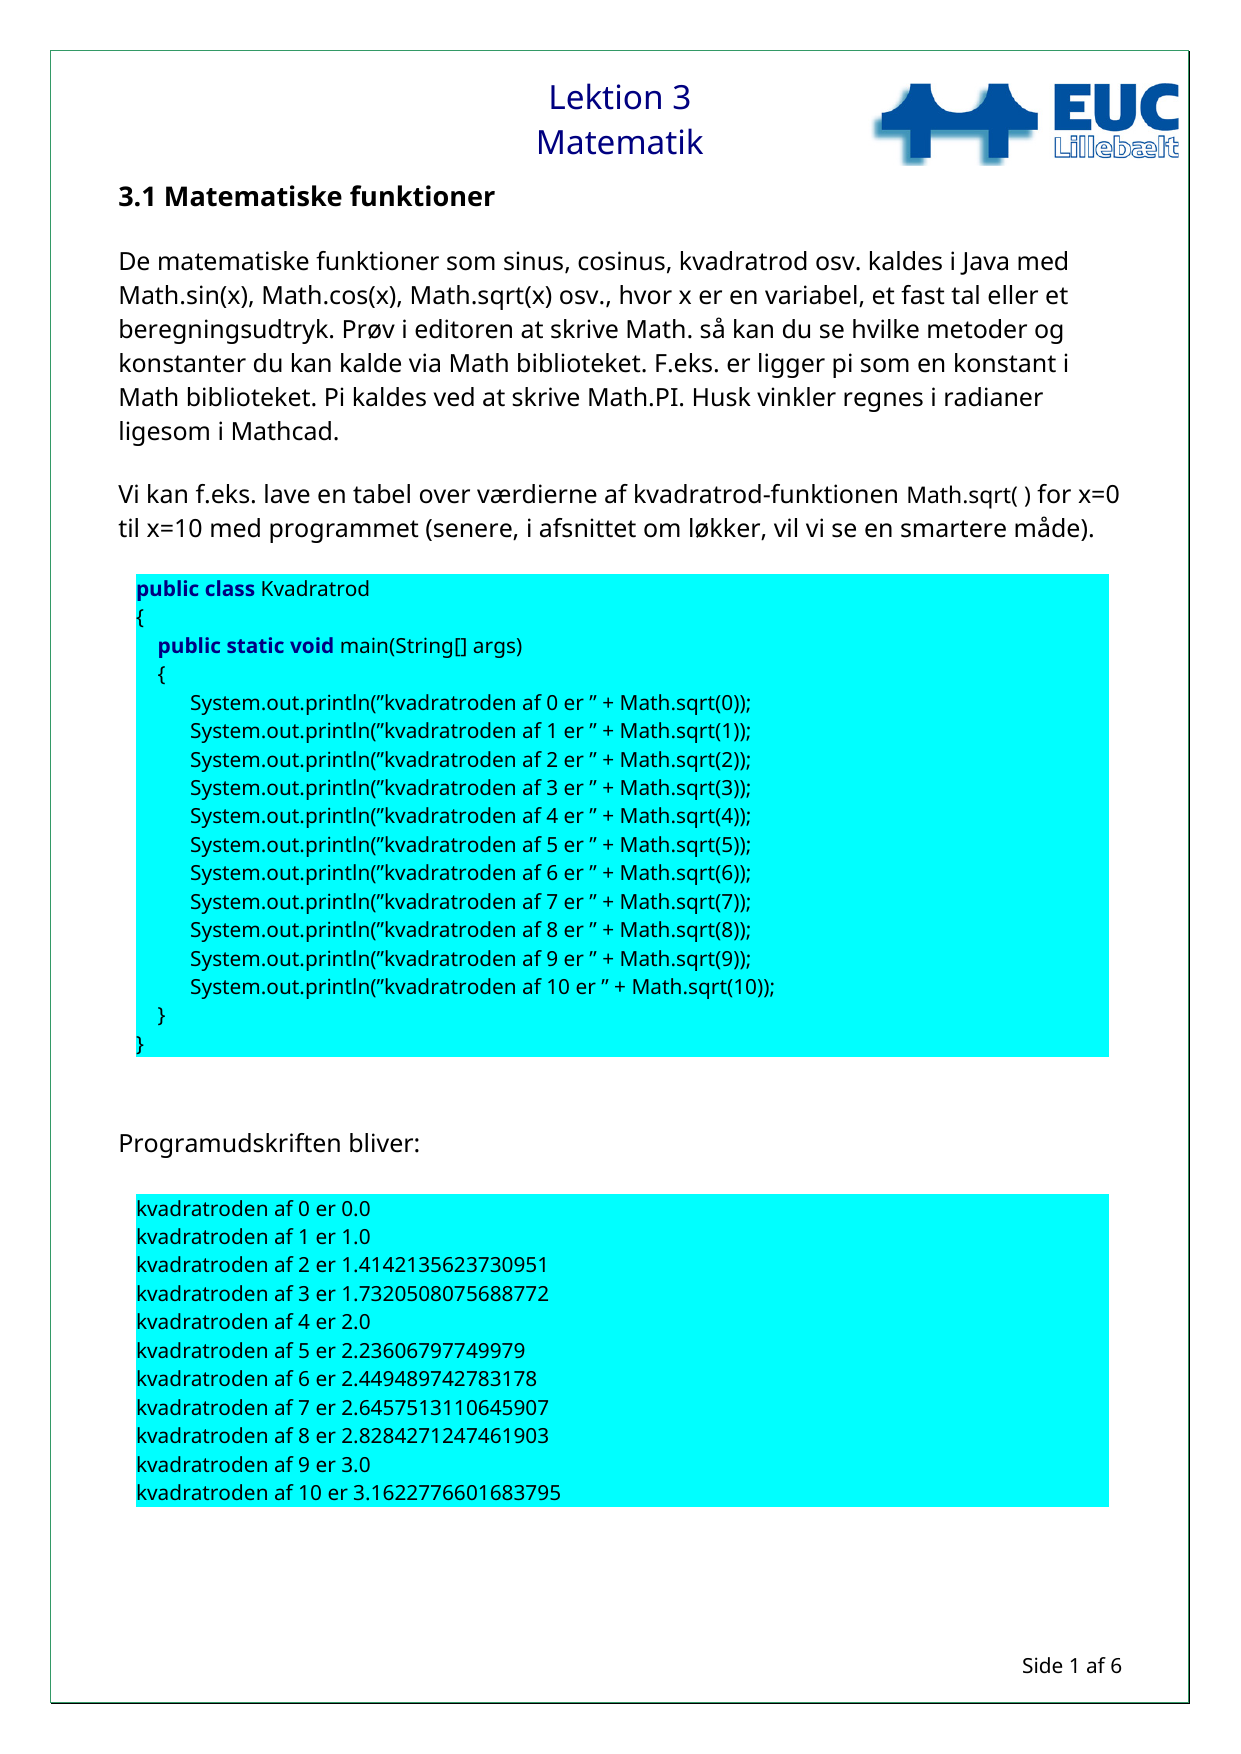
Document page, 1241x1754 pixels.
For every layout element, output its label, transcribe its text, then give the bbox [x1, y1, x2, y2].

text System.out.println(”kvadratroden af 8 er ” + Math.sqrt(8)); [136, 915, 1109, 944]
text kvadratroden af 5 er 2.23606797749979 [136, 1336, 1109, 1364]
text System.out.println(”kvadratroden af 6 er ” + Math.sqrt(6)); [136, 858, 1109, 887]
text kvadratroden af 3 er 1.7320508075688772 [136, 1279, 1109, 1307]
text kvadratroden af 7 er 2.6457513110645907 [136, 1393, 1109, 1421]
text } [136, 1001, 1109, 1029]
text System.out.println(”kvadratroden af 4 er ” + Math.sqrt(4)); [136, 802, 1109, 830]
text System.out.println(”kvadratroden af 9 er ” + Math.sqrt(9)); [136, 944, 1109, 972]
subtitle 3.1 Matematiske funktioner [118, 177, 1121, 214]
text System.out.println(”kvadratroden af 7 er ” + Math.sqrt(7)); [136, 887, 1109, 915]
text { [136, 659, 1109, 688]
text De matematiske funktioner som sinus, cosinus, kvadratrod osv. kaldes i Java med Math.sin(x), Math.cos(x), Math.sqrt(x) osv., hvor x er en variabel, et fast tal eller et beregningsudtryk. Prøv i editoren at skrive Math. så kan du se hvilke metoder og konstanter du kan kalde via Math biblioteket. F.eks. er ligger pi som en konstant i Math biblioteket. Pi kaldes ved at skrive Math.PI. Husk vinkler regnes i radianer ligesom i Mathcad. [118, 243, 1121, 448]
text } [136, 1029, 1109, 1057]
text Programudskriften bliver: [118, 1126, 1121, 1160]
text kvadratroden af 9 er 3.0 [136, 1450, 1109, 1478]
text kvadratroden af 4 er 2.0 [136, 1307, 1109, 1336]
picture [868, 83, 1179, 166]
text public class Kvadratrod [136, 574, 1109, 602]
text System.out.println(”kvadratroden af 2 er ” + Math.sqrt(2)); [136, 745, 1109, 773]
text kvadratroden af 2 er 1.4142135623730951 [136, 1251, 1109, 1279]
text public static void main(String[] args) [136, 631, 1109, 659]
text kvadratroden af 6 er 2.449489742783178 [136, 1364, 1109, 1393]
text { [136, 602, 1109, 631]
text kvadratroden af 8 er 2.8284271247461903 [136, 1421, 1109, 1450]
text System.out.println(”kvadratroden af 10 er ” + Math.sqrt(10)); [136, 972, 1109, 1001]
text System.out.println(”kvadratroden af 5 er ” + Math.sqrt(5)); [136, 830, 1109, 858]
text System.out.println(”kvadratroden af 0 er ” + Math.sqrt(0)); [136, 688, 1109, 716]
text System.out.println(”kvadratroden af 3 er ” + Math.sqrt(3)); [136, 773, 1109, 802]
text kvadratroden af 1 er 1.0 [136, 1222, 1109, 1251]
text System.out.println(”kvadratroden af 1 er ” + Math.sqrt(1)); [136, 716, 1109, 745]
text kvadratroden af 0 er 0.0 [136, 1194, 1109, 1222]
text Vi kan f.eks. lave en tabel over værdierne af kvadratrod-funktionen Math.sqrt( ) for x=0 til x=10 med programmet (senere, i afsnittet om løkker, vil vi se en smartere måde). [118, 477, 1121, 545]
text kvadratroden af 10 er 3.1622776601683795 [136, 1478, 1109, 1507]
